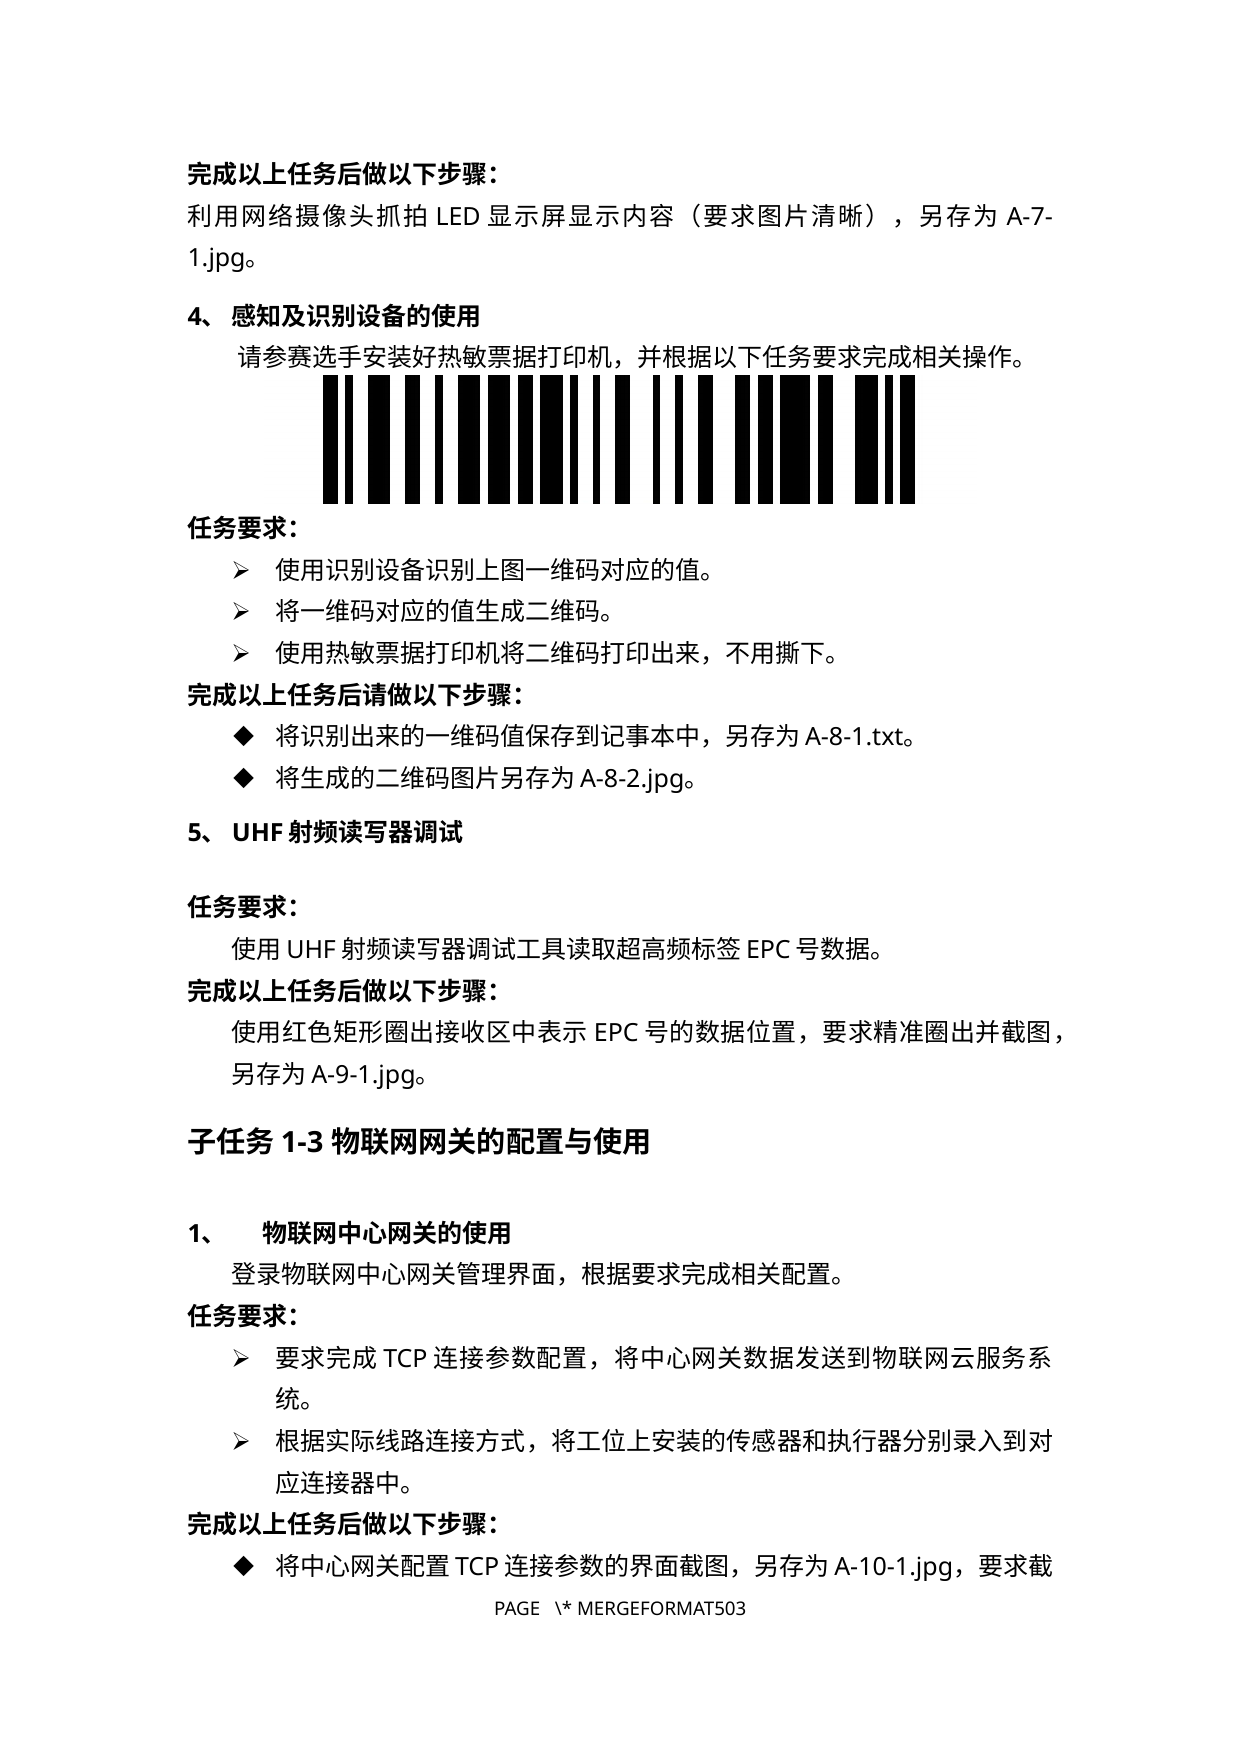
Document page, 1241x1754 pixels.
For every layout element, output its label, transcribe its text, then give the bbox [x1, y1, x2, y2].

text 使用UHF射频读写器调试工具读取超高频标签EPC号数据。 [231, 925, 1053, 967]
picture [263, 375, 977, 504]
list 使用热敏票据打印机将二维码打印出来，不用撕下。 [231, 629, 1053, 671]
text 利用网络摄像头抓拍LED显示屏显示内容（要求图片清晰），另存为A-7-1.jpg。 [187, 192, 1053, 275]
list 将生成的二维码图片另存为A-8-2.jpg。 [231, 754, 1053, 796]
list 使用识别设备识别上图一维码对应的值。 [231, 546, 1053, 587]
subtitle 感知及识别设备的使用 [187, 292, 1053, 333]
list 将一维码对应的值生成二维码。 [231, 587, 1053, 629]
text 登录物联网中心网关管理界面，根据要求完成相关配置。 [187, 1251, 1053, 1292]
list 将识别出来的一维码值保存到记事本中，另存为A-8-1.txt。 [231, 712, 1053, 754]
text 任务要求： [187, 883, 1053, 925]
text 完成以上任务后做以下步骤： [187, 967, 1053, 1008]
subtitle 子任务1-3 物联网网关的配置与使用 [187, 1119, 1053, 1161]
subtitle UHF射频读写器调试 [187, 812, 1053, 849]
list 根据实际线路连接方式，将工位上安装的传感器和执行器分别录入到对应连接器中。 [231, 1417, 1053, 1501]
subtitle 物联网中心网关的使用 [187, 1209, 1053, 1251]
text 完成以上任务后做以下步骤： [187, 1501, 1053, 1542]
text 任务要求： [187, 504, 1053, 546]
text 请参赛选手安装好热敏票据打印机，并根据以下任务要求完成相关操作。 [187, 333, 1053, 375]
text 完成以上任务后请做以下步骤： [187, 671, 1053, 712]
list 要求完成TCP连接参数配置，将中心网关数据发送到物联网云服务系统。 [231, 1334, 1053, 1417]
text 任务要求： [187, 1292, 1053, 1334]
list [231, 1542, 1053, 1584]
text 完成以上任务后做以下步骤： [187, 150, 1053, 192]
text 使用红色矩形圈出接收区中表示EPC号的数据位置，要求精准圈出并截图，另存为A-9-1.jpg。 [231, 1008, 1053, 1092]
